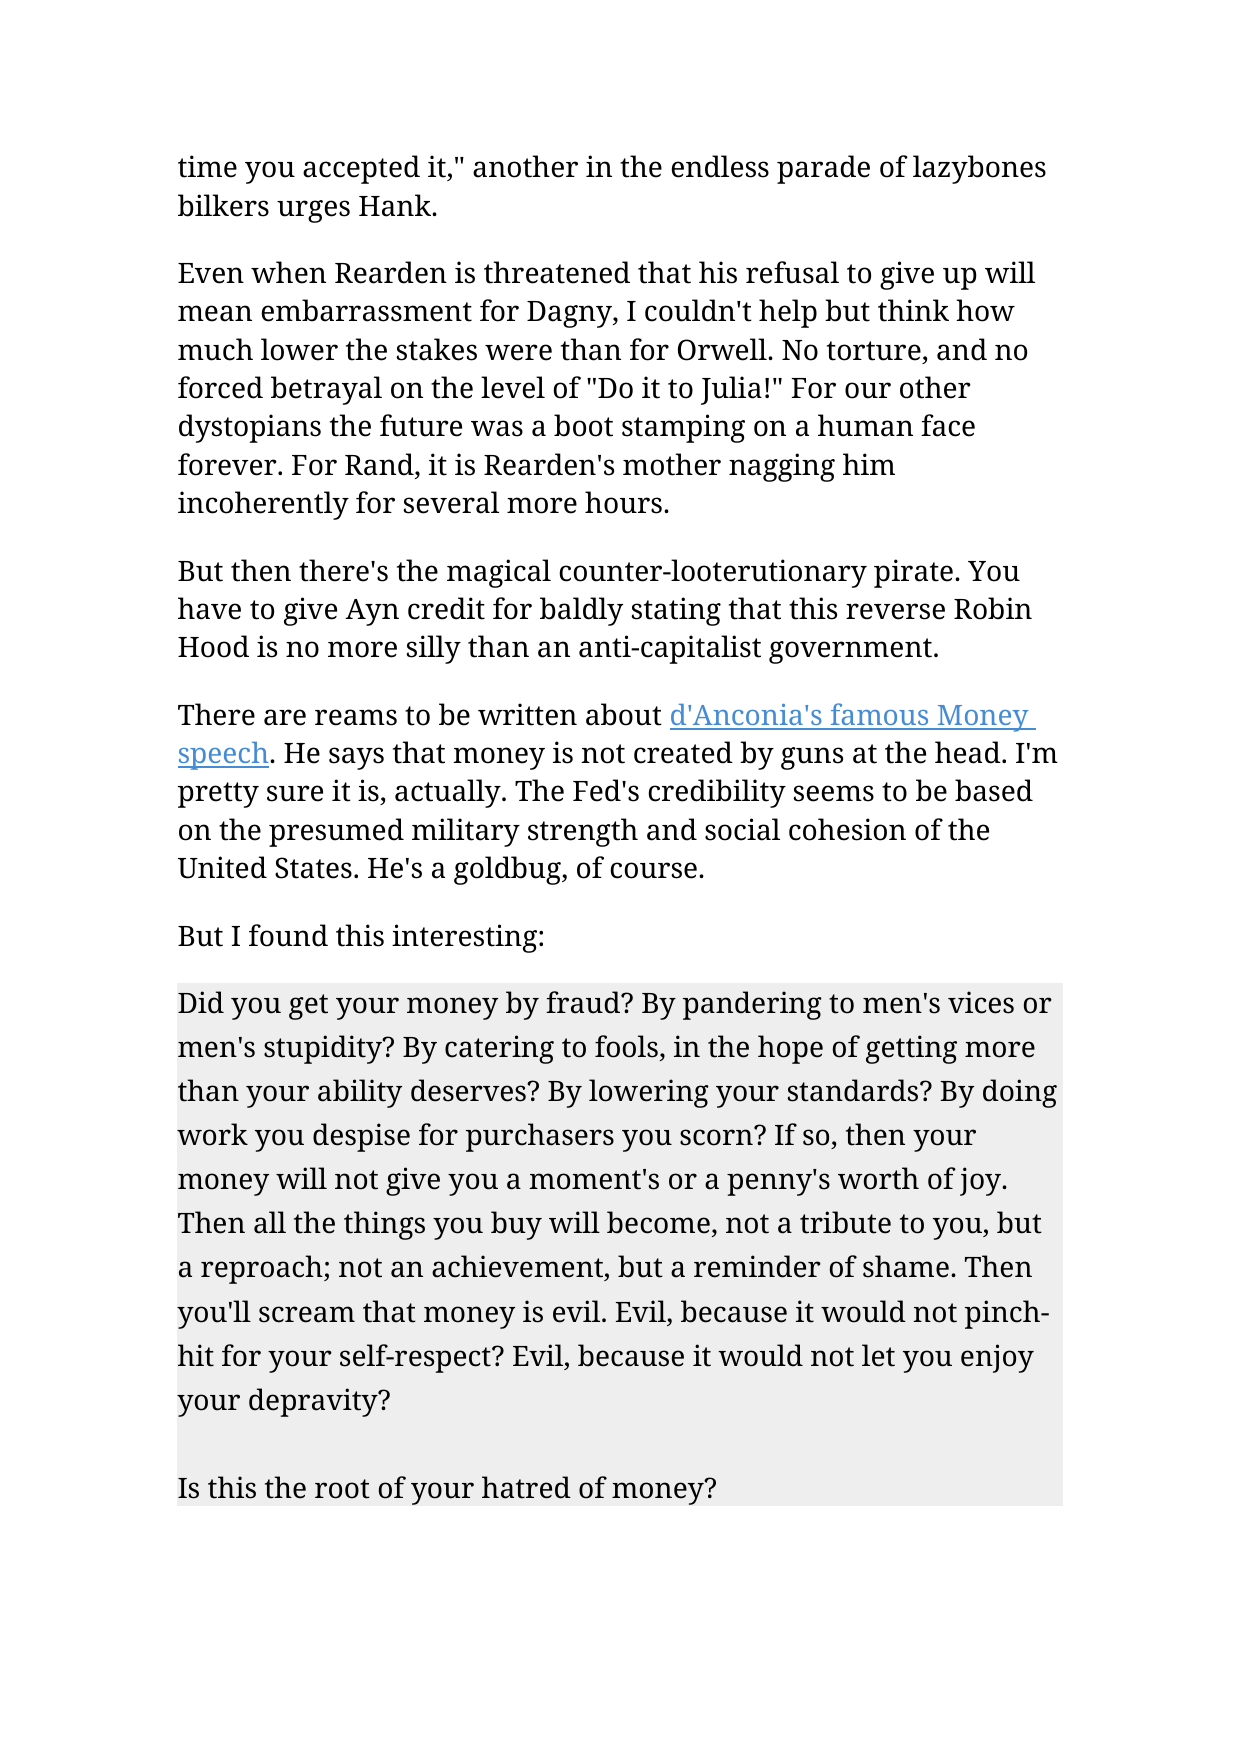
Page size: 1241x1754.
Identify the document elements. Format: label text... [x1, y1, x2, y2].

text Did you get your money by fraud? By pandering to men's vices or men's stupidity? By catering to fools, in the hope of getting more than your ability deserves? By lowering your standards? By doing work you despise for purchasers you scorn? If so, then your money will not give you a moment's or a penny's worth of joy. Then all the things you buy will become, not a tribute to you, but a reproach; not an achievement, but a reminder of shame. Then you'll scream that money is evil. Evil, because it would not pinch-hit for your self-respect? Evil, because it would not let you enjoy your depravity? Is this the root of your hatred of money? [177, 983, 1063, 1506]
text Even when Rearden is threatened that his refusal to give up will mean embarrassment for Dagny, I couldn't help but think how much lower the stakes were than for Orwell. No torture, and no forced betrayal on the level of "Do it to Julia!" For our other dystopians the future was a boot stamping on a human face forever. For Rand, it is Rearden's mother nagging him incoherently for several more hours. [177, 253, 1063, 522]
text But then there's the magical counter-looterutionary pirate. You have to give Ayn credit for baldly stating that this reverse Robin Hood is no more silly than an anti-capitalist government. [177, 551, 1063, 666]
text But I found this interesting: [177, 916, 1063, 954]
text There are reams to be written about d'Anconia's famous Money speech. He says that money is not created by guns at the head. I'm pretty sure it is, actually. The Fed's credibility seems to be based on the presumed military strength and social cohesion of the United States. He's a goldbug, of course. [177, 695, 1063, 887]
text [177, 148, 1063, 224]
